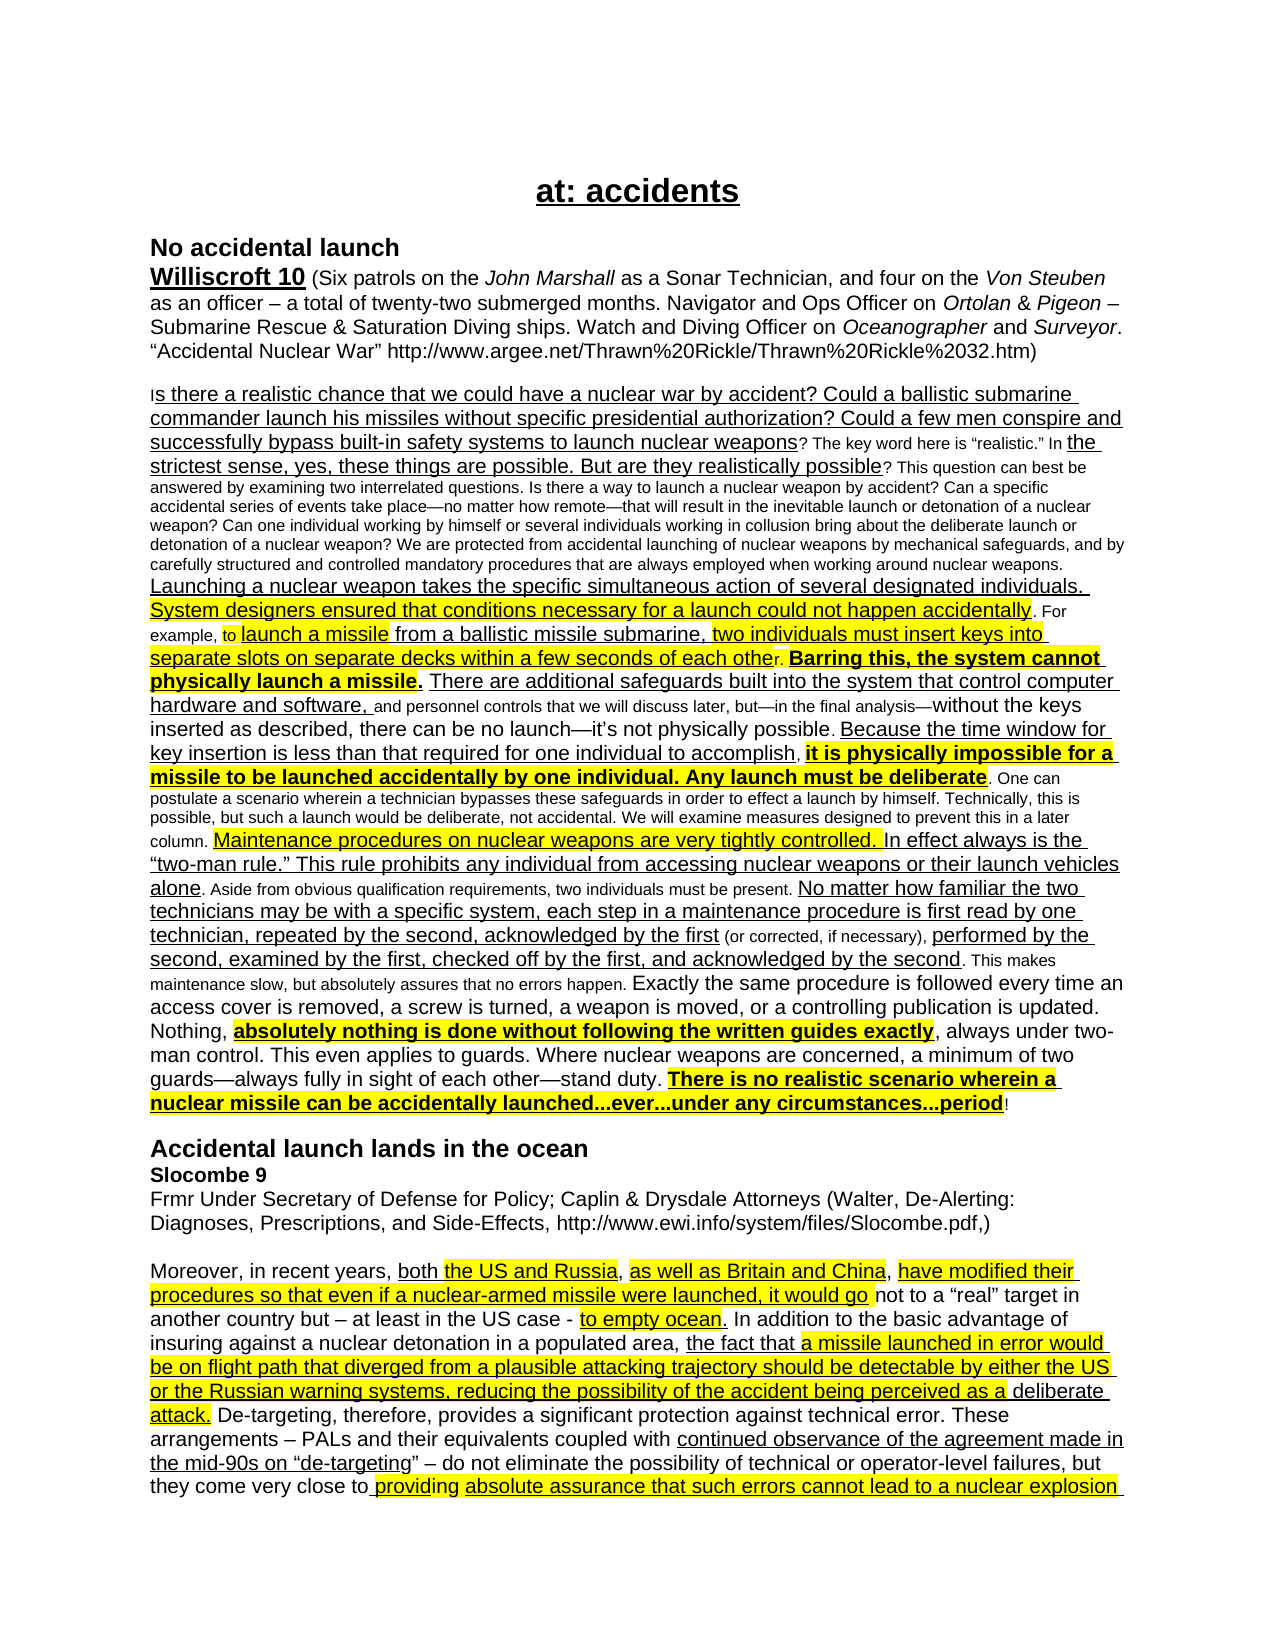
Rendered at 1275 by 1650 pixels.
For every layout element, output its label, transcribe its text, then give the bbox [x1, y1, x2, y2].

text Is there a realistic chance that we could have a nuclear war by accident? Could a ballistic submarine commander launch his missiles without specific presidential authorization? Could a few men conspire and successfully bypass built-in safety systems to launch nuclear weapons? The key word here is “realistic.” In the strictest sense, yes, these things are possible. But are they realistically possible? This question can best be answered by examining two interrelated questions. Is there a way to launch a nuclear weapon by accident? Can a specific accidental series of events take place—no matter how remote—that will result in the inevitable launch or detonation of a nuclear weapon? Can one individual working by himself or several individuals working in collusion bring about the deliberate launch or detonation of a nuclear weapon? We are protected from accidental launching of nuclear weapons by mechanical safeguards, and by carefully structured and controlled mandatory procedures that are always employed when working around nuclear weapons. Launching a nuclear weapon takes the specific simultaneous action of several designated individuals. System designers ensured that conditions necessary for a launch could not happen accidentally. For example, to launch a missile from a ballistic missile submarine, two individuals must insert keys into separate slots on separate decks within a few seconds of each other. Barring this, the system cannot physically launch a missile. There are additional safeguards built into the system that control computer hardware and software, and personnel controls that we will discuss later, but—in the final analysis—without the keys inserted as described, there can be no launch—it’s not physically possible. Because the time window for key insertion is less than that required for one individual to accomplish, it is physically impossible for a missile to be launched accidentally by one individual. Any launch must be deliberate. One can postulate a scenario wherein a technician bypasses these safeguards in order to effect a launch by himself. Technically, this is possible, but such a launch would be deliberate, not accidental. We will examine measures designed to prevent this in a later column. Maintenance procedures on nuclear weapons are very tightly controlled. In effect always is the “two-man rule.” This rule prohibits any individual from accessing nuclear weapons or their launch vehicles alone. Aside from obvious qualification requirements, two individuals must be present. No matter how familiar the two technicians may be with a specific system, each step in a maintenance procedure is first read by one technician, repeated by the second, acknowledged by the first (or corrected, if necessary), performed by the second, examined by the first, checked off by the first, and acknowledged by the second. This makes maintenance slow, but absolutely assures that no errors happen. Exactly the same procedure is followed every time an access cover is removed, a screw is turned, a weapon is moved, or a controlling publication is updated. Nothing, absolutely nothing is done without following the written guides exactly, always under two-man control. This even applies to guards. Where nuclear weapons are concerned, a minimum of two guards—always fully in sight of each other—stand duty. There is no realistic scenario wherein a nuclear missile can be accidentally launched...ever...under any circumstances...period! [150, 382, 1125, 1115]
text Williscroft 10 (Six patrols on the John Marshall as a Sonar Technician, and four on the Von Steuben as an officer – a total of twenty-two submerged months. Navigator and Ops Officer on Ortolan & Pigeon – Submarine Rescue & Saturation Diving ships. Watch and Diving Officer on Oceanographer and Surveyor. “Accidental Nuclear War” http://www.argee.net/Thrawn%20Rickle/Thrawn%20Rickle%2032.htm) [150, 262, 1125, 363]
text Frmr Under Secretary of Defense for Policy; Caplin & Drysdale Attorneys (Walter, De-Alerting: Diagnoses, Prescriptions, and Side-Effects, http://www.ewi.info/system/files/Slocombe.pdf,) [150, 1187, 1125, 1235]
subtitle at: accidents [150, 171, 1125, 209]
text Slocombe 9 [150, 1163, 1125, 1187]
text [150, 1259, 1125, 1498]
text Accidental launch lands in the ocean [150, 1134, 1125, 1163]
text No accidental launch [150, 233, 1125, 262]
